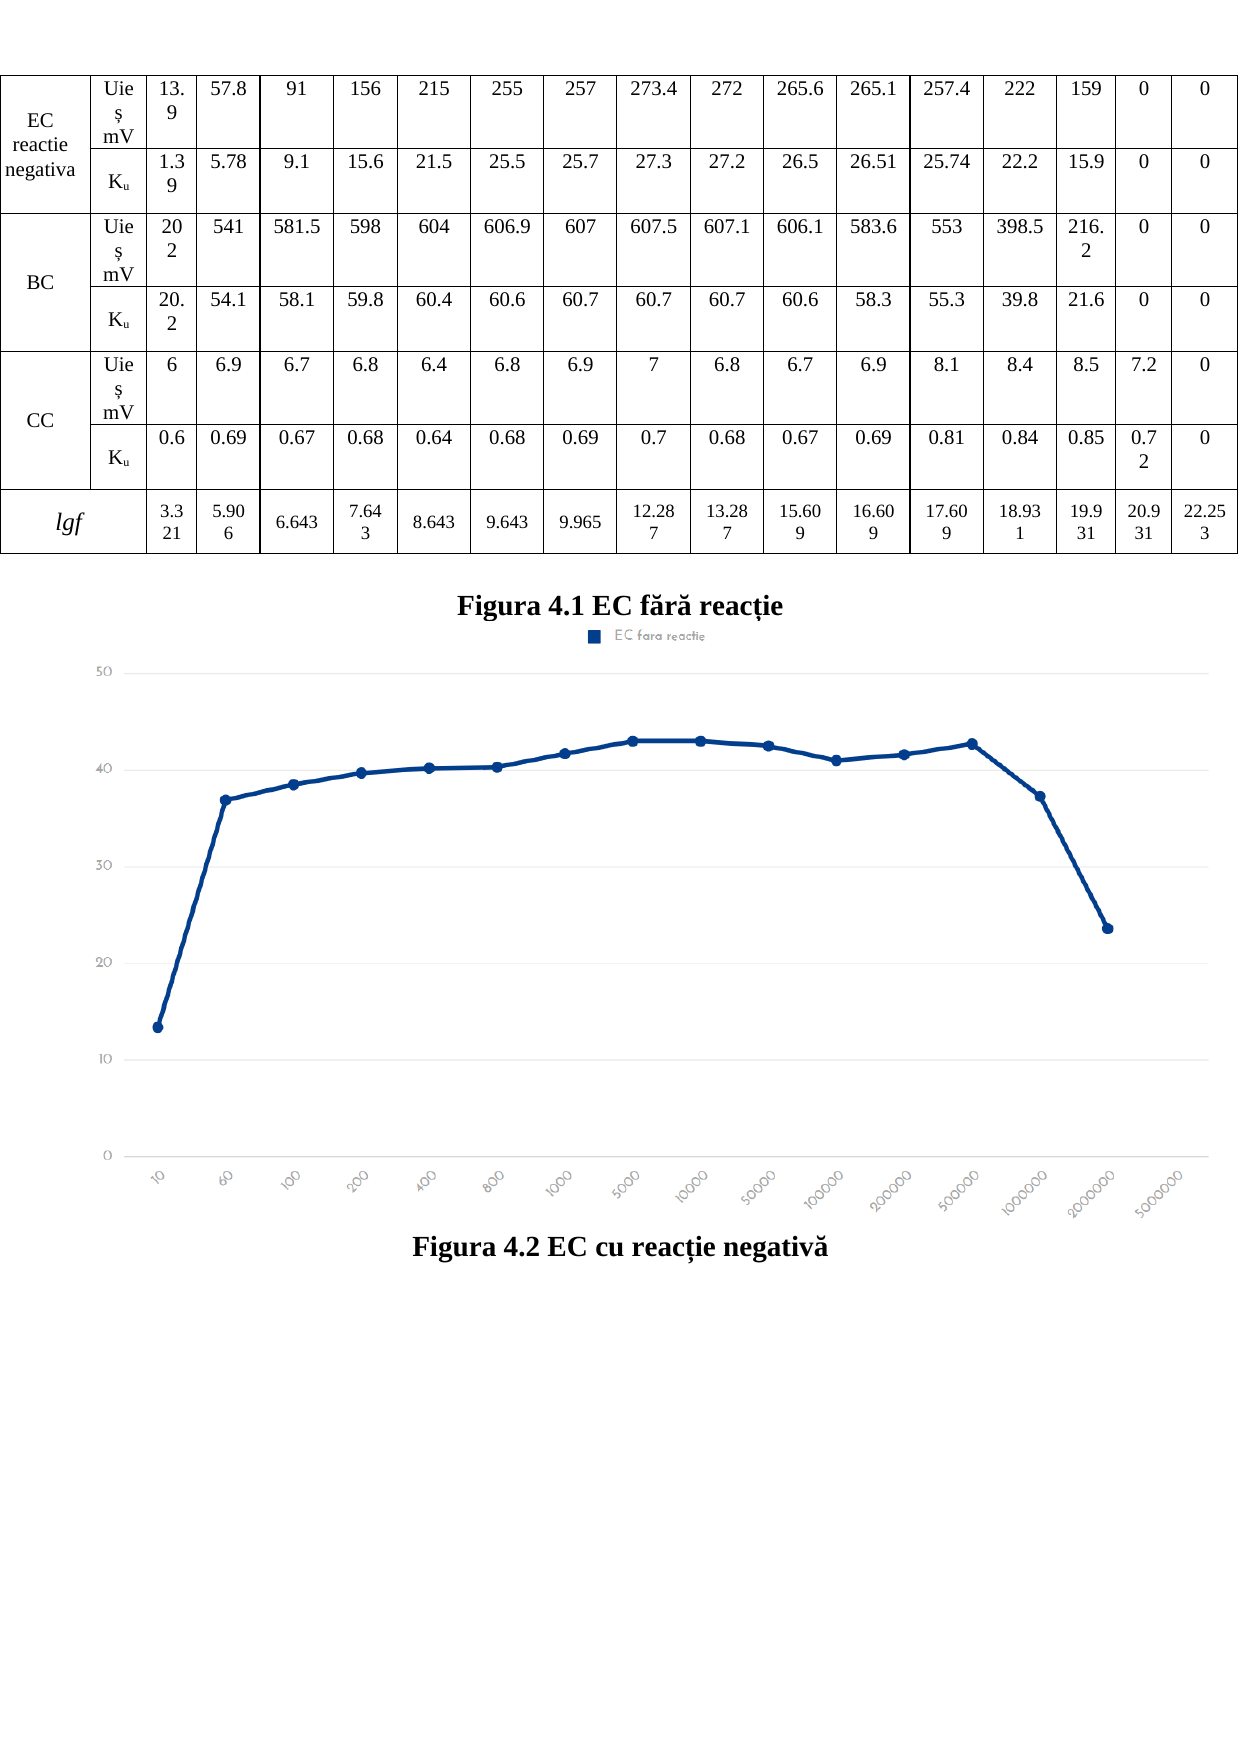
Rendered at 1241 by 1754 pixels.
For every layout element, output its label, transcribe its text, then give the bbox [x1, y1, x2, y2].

table_cell 0 [1116, 76, 1171, 148]
table_cell 6.4 [398, 352, 470, 424]
picture [75, 621, 1209, 1230]
table_cell 0.64 [398, 425, 470, 489]
table_cell 6 [147, 352, 196, 424]
table_cell 27.3 [617, 149, 690, 213]
table_cell 0.67 [261, 425, 333, 489]
table_cell 58.3 [837, 287, 909, 351]
table_cell 58.1 [261, 287, 333, 351]
table_cell 0.68 [334, 425, 397, 489]
table_cell 26.5 [764, 149, 836, 213]
table_cell 7.643 [334, 490, 397, 553]
table_cell 0 [1116, 149, 1171, 213]
table_cell 9.1 [261, 149, 333, 213]
table_cell 581.5 [261, 214, 333, 286]
table_cell 22.2 [984, 149, 1056, 213]
table_cell 39.8 [984, 287, 1056, 351]
table_cell lgf [1, 490, 146, 553]
table_cell 0.68 [691, 425, 763, 489]
table_cell CC [1, 352, 90, 489]
table_cell 15.9 [1057, 149, 1115, 213]
table_cell 20.931 [1116, 490, 1171, 553]
table_cell 0.69 [544, 425, 616, 489]
table_cell 8.5 [1057, 352, 1115, 424]
table_cell 8.4 [984, 352, 1056, 424]
table_cell 60.7 [617, 287, 690, 351]
table_cell 60.7 [544, 287, 616, 351]
table_cell 6.8 [471, 352, 543, 424]
table_cell 0 [1116, 287, 1171, 351]
table_cell 26.51 [837, 149, 909, 213]
table_cell 60.6 [764, 287, 836, 351]
table_cell 216.2 [1057, 214, 1115, 286]
table_cell 6.9 [197, 352, 259, 424]
table_cell 398.5 [984, 214, 1056, 286]
text Figura 4.1 EC fără reacție [75, 588, 1165, 621]
table_cell 6.9 [544, 352, 616, 424]
table_cell Uieș mV [91, 214, 146, 286]
table_cell 272 [691, 76, 763, 148]
table_cell 17.609 [911, 490, 983, 553]
table_cell 6.9 [837, 352, 909, 424]
table_cell 607.5 [617, 214, 690, 286]
table_cell 0 [1172, 287, 1237, 351]
table_cell 6.8 [334, 352, 397, 424]
text Figura 4.2 EC cu reacție negativă [75, 1230, 1165, 1263]
table_cell 0.69 [837, 425, 909, 489]
table_cell 0 [1172, 425, 1237, 489]
table_cell 21.6 [1057, 287, 1115, 351]
table_cell 0.72 [1116, 425, 1171, 489]
table_cell 60.6 [471, 287, 543, 351]
table_cell 7 [617, 352, 690, 424]
table_cell Ku [91, 425, 146, 489]
table_cell 8.643 [398, 490, 470, 553]
table_cell 0.7 [617, 425, 690, 489]
table_cell 6.7 [261, 352, 333, 424]
table_cell 59.8 [334, 287, 397, 351]
table_cell 19.931 [1057, 490, 1115, 553]
table_cell 541 [197, 214, 259, 286]
table_cell 3.321 [147, 490, 196, 553]
table_cell Ku [91, 287, 146, 351]
table_cell 606.9 [471, 214, 543, 286]
table_cell 91 [261, 76, 333, 148]
table_cell 27.2 [691, 149, 763, 213]
table_cell 8.1 [911, 352, 983, 424]
table_cell 7.2 [1116, 352, 1171, 424]
table_cell 0.81 [911, 425, 983, 489]
table_cell 156 [334, 76, 397, 148]
table_cell 583.6 [837, 214, 909, 286]
table_cell 0 [1172, 149, 1237, 213]
table_cell 257.4 [911, 76, 983, 148]
table_cell 607.1 [691, 214, 763, 286]
table_cell 222 [984, 76, 1056, 148]
table_cell 0.6 [147, 425, 196, 489]
table_cell 12.287 [617, 490, 690, 553]
table_cell 1.39 [147, 149, 196, 213]
table_cell 598 [334, 214, 397, 286]
table_cell 159 [1057, 76, 1115, 148]
table_cell 5.78 [197, 149, 259, 213]
table_cell 255 [471, 76, 543, 148]
table_cell 6.7 [764, 352, 836, 424]
table_cell Uieș mV [91, 76, 146, 148]
table_cell 0 [1172, 76, 1237, 148]
table_cell 55.3 [911, 287, 983, 351]
table_cell 25.5 [471, 149, 543, 213]
table_cell 0.84 [984, 425, 1056, 489]
table_cell 15.6 [334, 149, 397, 213]
table_cell 606.1 [764, 214, 836, 286]
table_cell 20.2 [147, 287, 196, 351]
table_cell 0.68 [471, 425, 543, 489]
table_cell 257 [544, 76, 616, 148]
table_cell 5.906 [197, 490, 259, 553]
table_cell BC [1, 214, 90, 351]
table_cell 21.5 [398, 149, 470, 213]
table_cell Uieș mV [91, 352, 146, 424]
table_cell 16.609 [837, 490, 909, 553]
table_cell Ku [91, 149, 146, 213]
table_cell 22.253 [1172, 490, 1237, 553]
table_cell 13.9 [147, 76, 196, 148]
table_cell 0 [1172, 352, 1237, 424]
table_cell 0.85 [1057, 425, 1115, 489]
table_cell 25.7 [544, 149, 616, 213]
table_cell 15.609 [764, 490, 836, 553]
table_cell EC reactie negativa [1, 76, 90, 213]
table_cell 57.8 [197, 76, 259, 148]
table_cell 0.67 [764, 425, 836, 489]
table_cell 18.931 [984, 490, 1056, 553]
table_cell 202 [147, 214, 196, 286]
table_cell 0.69 [197, 425, 259, 489]
table_cell 265.1 [837, 76, 909, 148]
table_cell 604 [398, 214, 470, 286]
table_cell 13.287 [691, 490, 763, 553]
table_cell 60.7 [691, 287, 763, 351]
table_cell 6.8 [691, 352, 763, 424]
table_cell 273.4 [617, 76, 690, 148]
table_cell 0 [1172, 214, 1237, 286]
table_cell 607 [544, 214, 616, 286]
table_cell 60.4 [398, 287, 470, 351]
table_cell 9.643 [471, 490, 543, 553]
table_cell 0 [1116, 214, 1171, 286]
table_cell 54.1 [197, 287, 259, 351]
table_cell 25.74 [911, 149, 983, 213]
table_cell 9.965 [544, 490, 616, 553]
table_cell 215 [398, 76, 470, 148]
table_cell 6.643 [261, 490, 333, 553]
table_cell 553 [911, 214, 983, 286]
table_cell 265.6 [764, 76, 836, 148]
